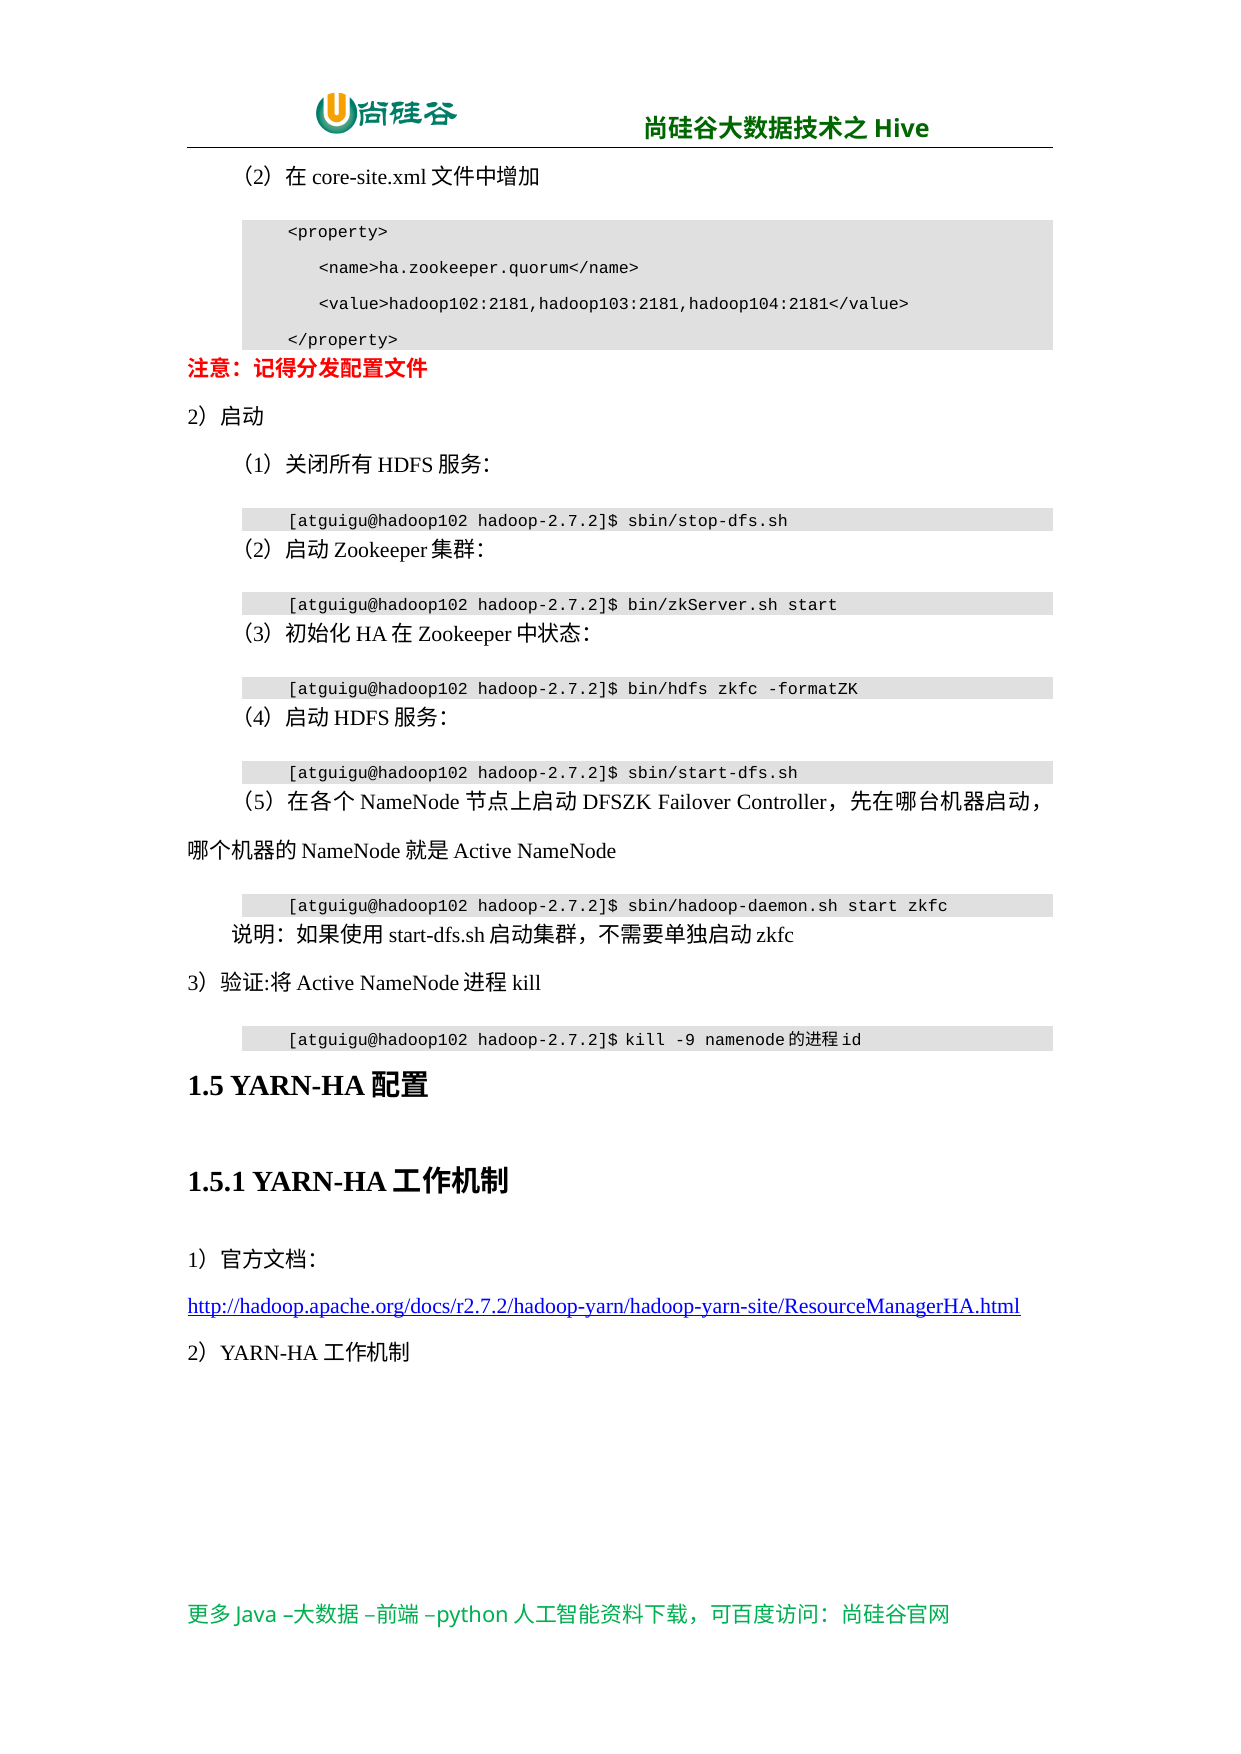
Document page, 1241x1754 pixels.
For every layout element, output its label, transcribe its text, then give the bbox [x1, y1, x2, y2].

text <value>hadoop102:2181,hadoop103:2181,hadoop104:2181</value> [242, 292, 1053, 314]
text （4）启动HDFS服务： [187, 699, 1053, 732]
text 3）验证:将Active NameNode进程kill [187, 965, 1053, 997]
text 1）官方文档： [187, 1241, 1053, 1274]
text （5）在各个NameNode节点上启动DFSZK Failover Controller，先在哪台机器启动，哪个机器的NameNode就是Active NameNode [187, 784, 1053, 865]
text 2）YARN-HA工作机制 [187, 1335, 1053, 1367]
text [atguigu@hadoop102 hadoop-2.7.2]$ sbin/start-dfs.sh [242, 761, 1053, 784]
text （3）初始化HA在Zookeeper中状态： [187, 615, 1053, 648]
text 注意：记得分发配置文件 [187, 350, 1053, 383]
text <property> [242, 220, 1053, 243]
text <name>ha.zookeeper.quorum</name> [242, 256, 1053, 279]
text [atguigu@hadoop102 hadoop-2.7.2]$ sbin/stop-dfs.sh [242, 508, 1053, 531]
picture [310, 88, 461, 138]
text [atguigu@hadoop102 hadoop-2.7.2]$ sbin/hadoop-daemon.sh start zkfc [242, 894, 1053, 917]
text </property> [242, 327, 1053, 350]
text （1）关闭所有HDFS服务： [187, 447, 1053, 479]
text 2）启动 [187, 399, 1053, 431]
text （2）启动Zookeeper集群： [187, 531, 1053, 564]
subtitle 1.5 YARN-HA配置 [187, 1051, 1053, 1116]
text [atguigu@hadoop102 hadoop-2.7.2]$ kill -9 namenode的进程id [242, 1026, 1053, 1051]
text （2）在core-site.xml文件中增加 [187, 159, 1053, 191]
text [atguigu@hadoop102 hadoop-2.7.2]$ bin/hdfs zkfc -formatZK [242, 677, 1053, 699]
subtitle 1.5.1 YARN-HA工作机制 [187, 1146, 1053, 1211]
text [atguigu@hadoop102 hadoop-2.7.2]$ bin/zkServer.sh start [242, 592, 1053, 615]
text http://hadoop.apache.org/docs/r2.7.2/hadoop-yarn/hadoop-yarn-site/ResourceManagerHA.html [187, 1290, 1053, 1322]
text 说明：如果使用start-dfs.sh启动集群，不需要单独启动zkfc [187, 917, 1053, 949]
